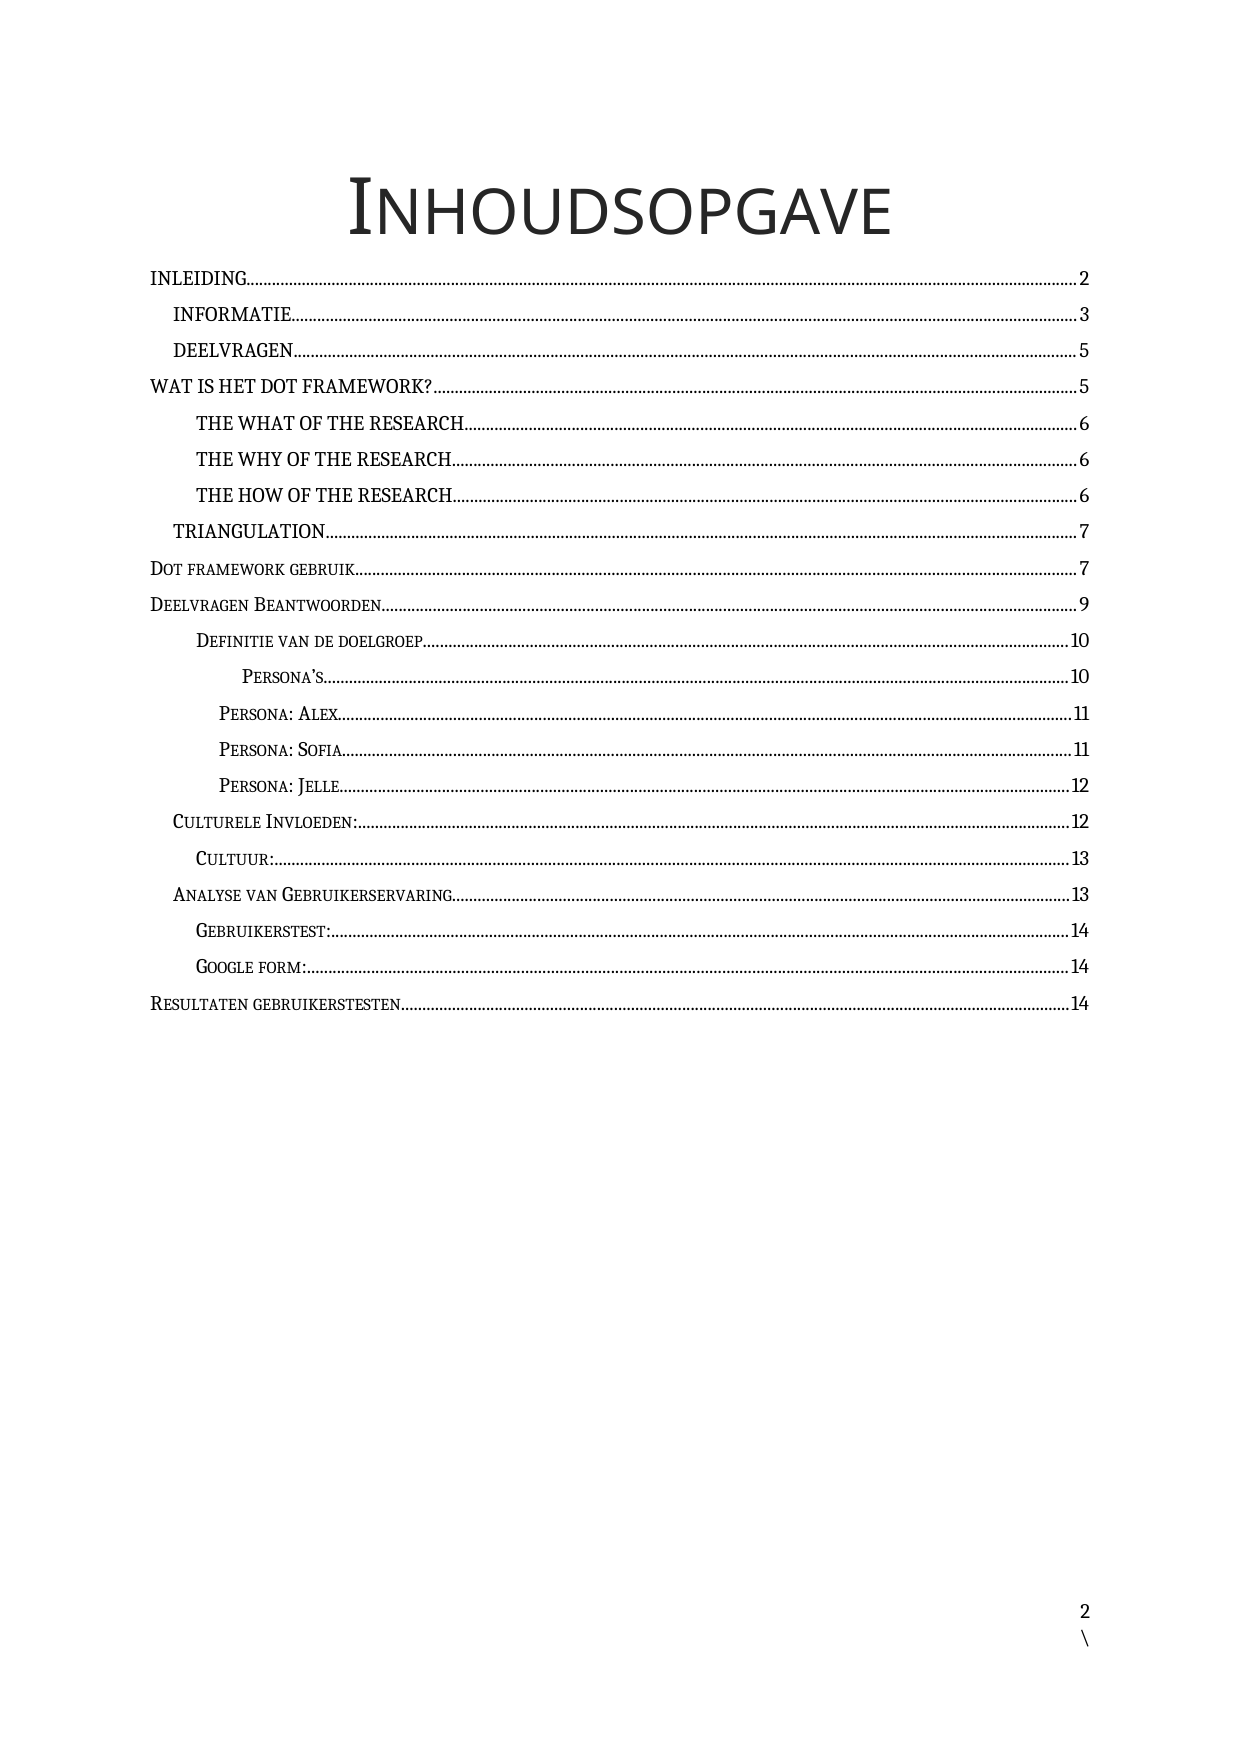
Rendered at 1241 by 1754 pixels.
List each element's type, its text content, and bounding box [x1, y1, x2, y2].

title Inhoudsopgave [150, 150, 1090, 258]
